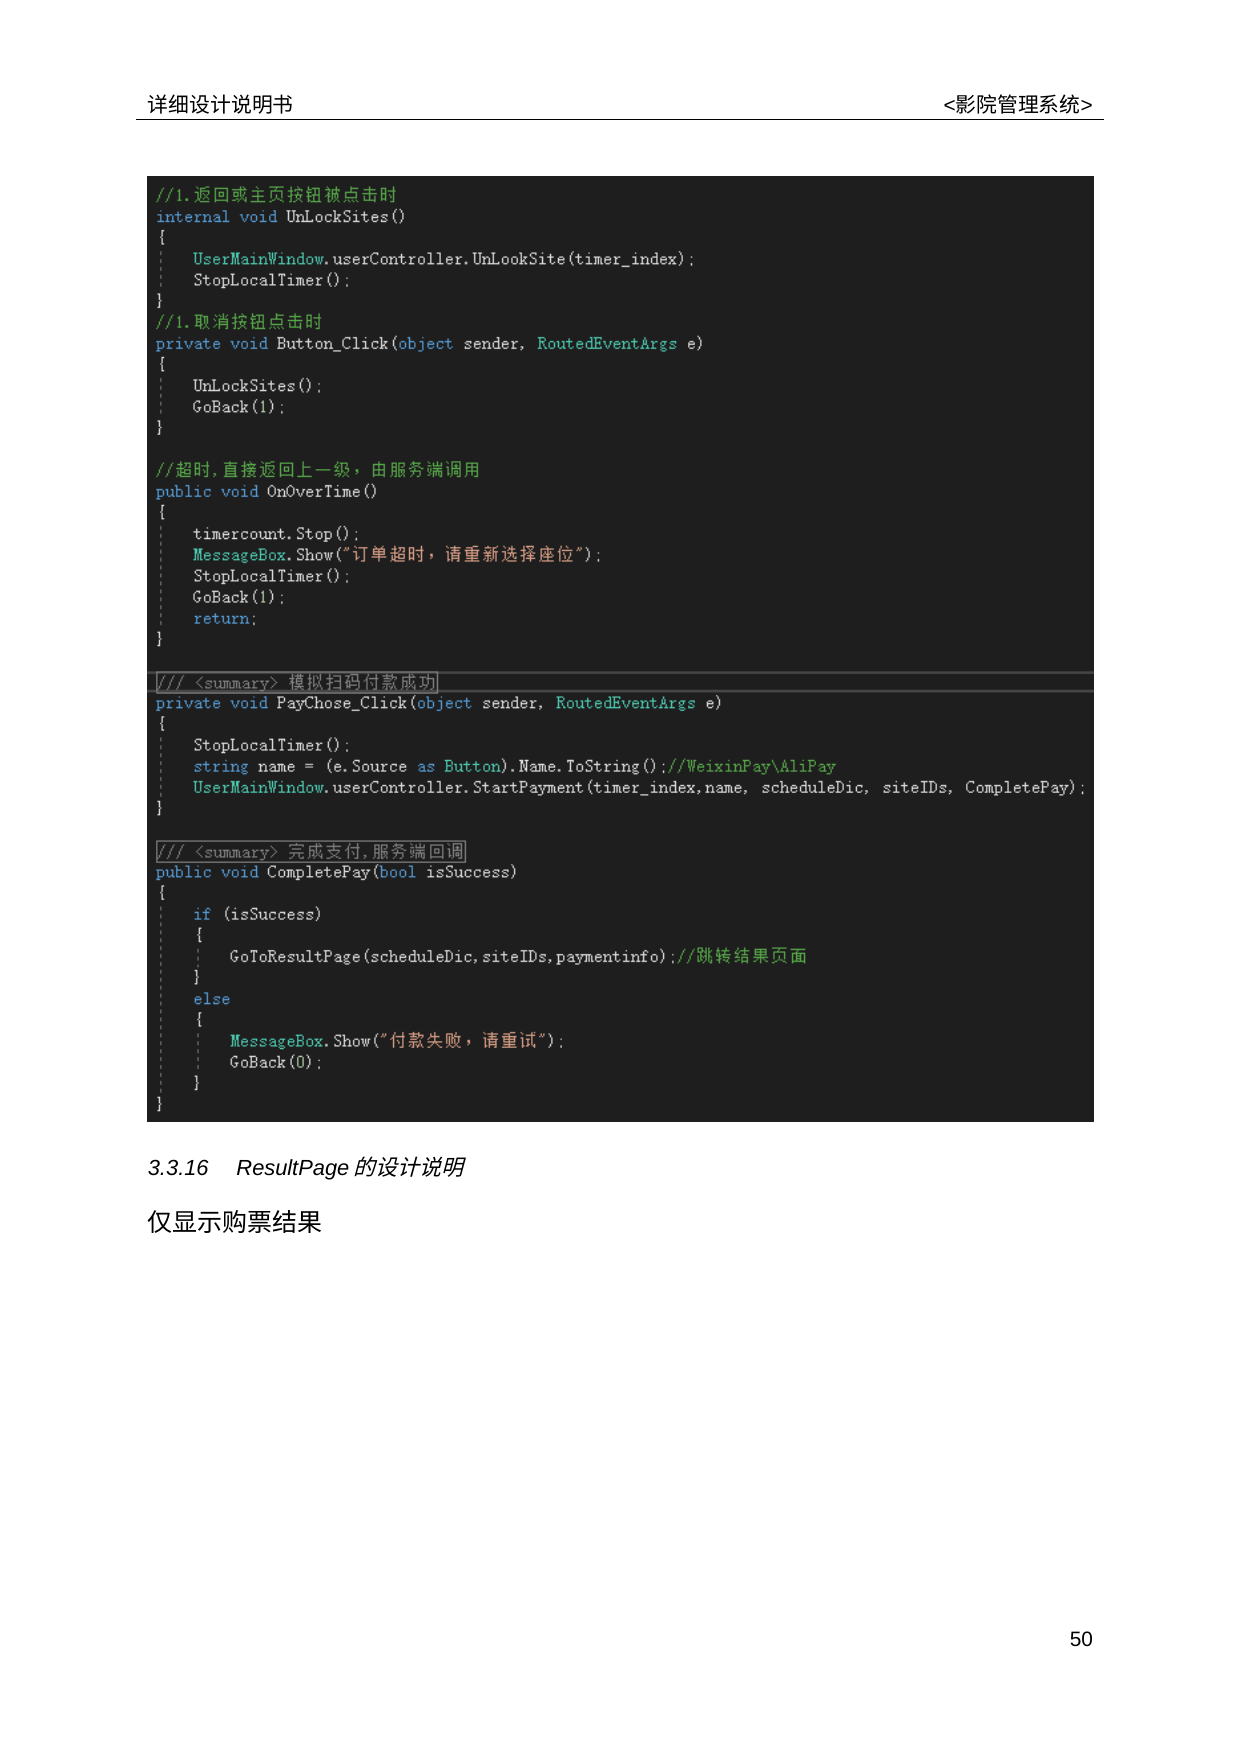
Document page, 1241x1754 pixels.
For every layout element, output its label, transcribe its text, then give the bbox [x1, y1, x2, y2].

text 仅显示购票结果 [148, 1188, 1092, 1253]
picture [147, 176, 1094, 1122]
subtitle ResultPage的设计说明 [148, 1149, 1092, 1182]
